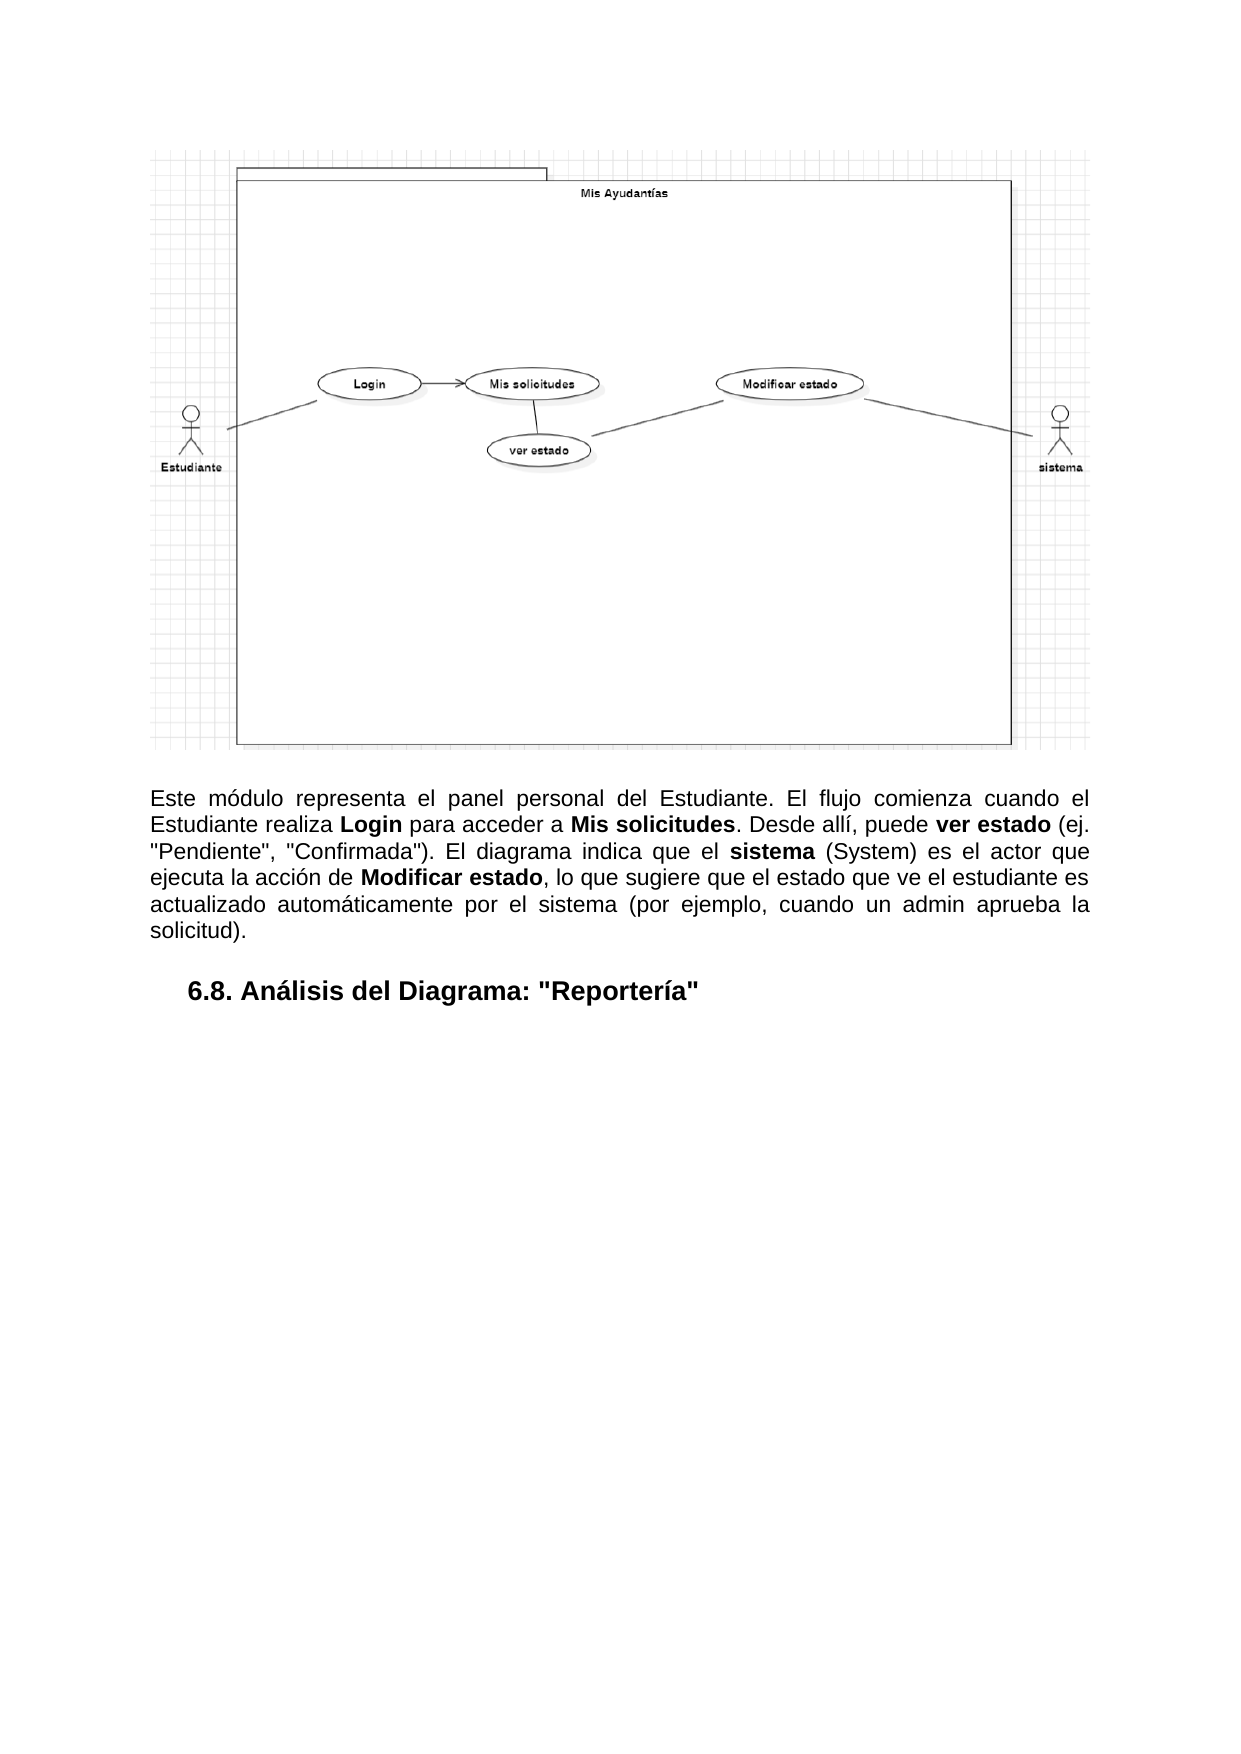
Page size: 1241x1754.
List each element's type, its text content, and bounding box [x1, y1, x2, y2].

subtitle 6.8. Análisis del Diagrama: "Reportería" [187, 974, 1090, 1006]
picture [150, 150, 1091, 750]
text Este módulo representa el panel personal del Estudiante. El flujo comienza cuando el Estudiante realiza Login para acceder a Mis solicitudes. Desde allí, puede ver estado (ej. "Pendiente", "Confirmada"). El diagrama indica que el sistema (System) es el actor que ejecuta la acción de Modificar estado, lo que sugiere que el estado que ve el estudiante es actualizado automáticamente por el sistema (por ejemplo, cuando un admin aprueba la solicitud). [150, 785, 1090, 943]
